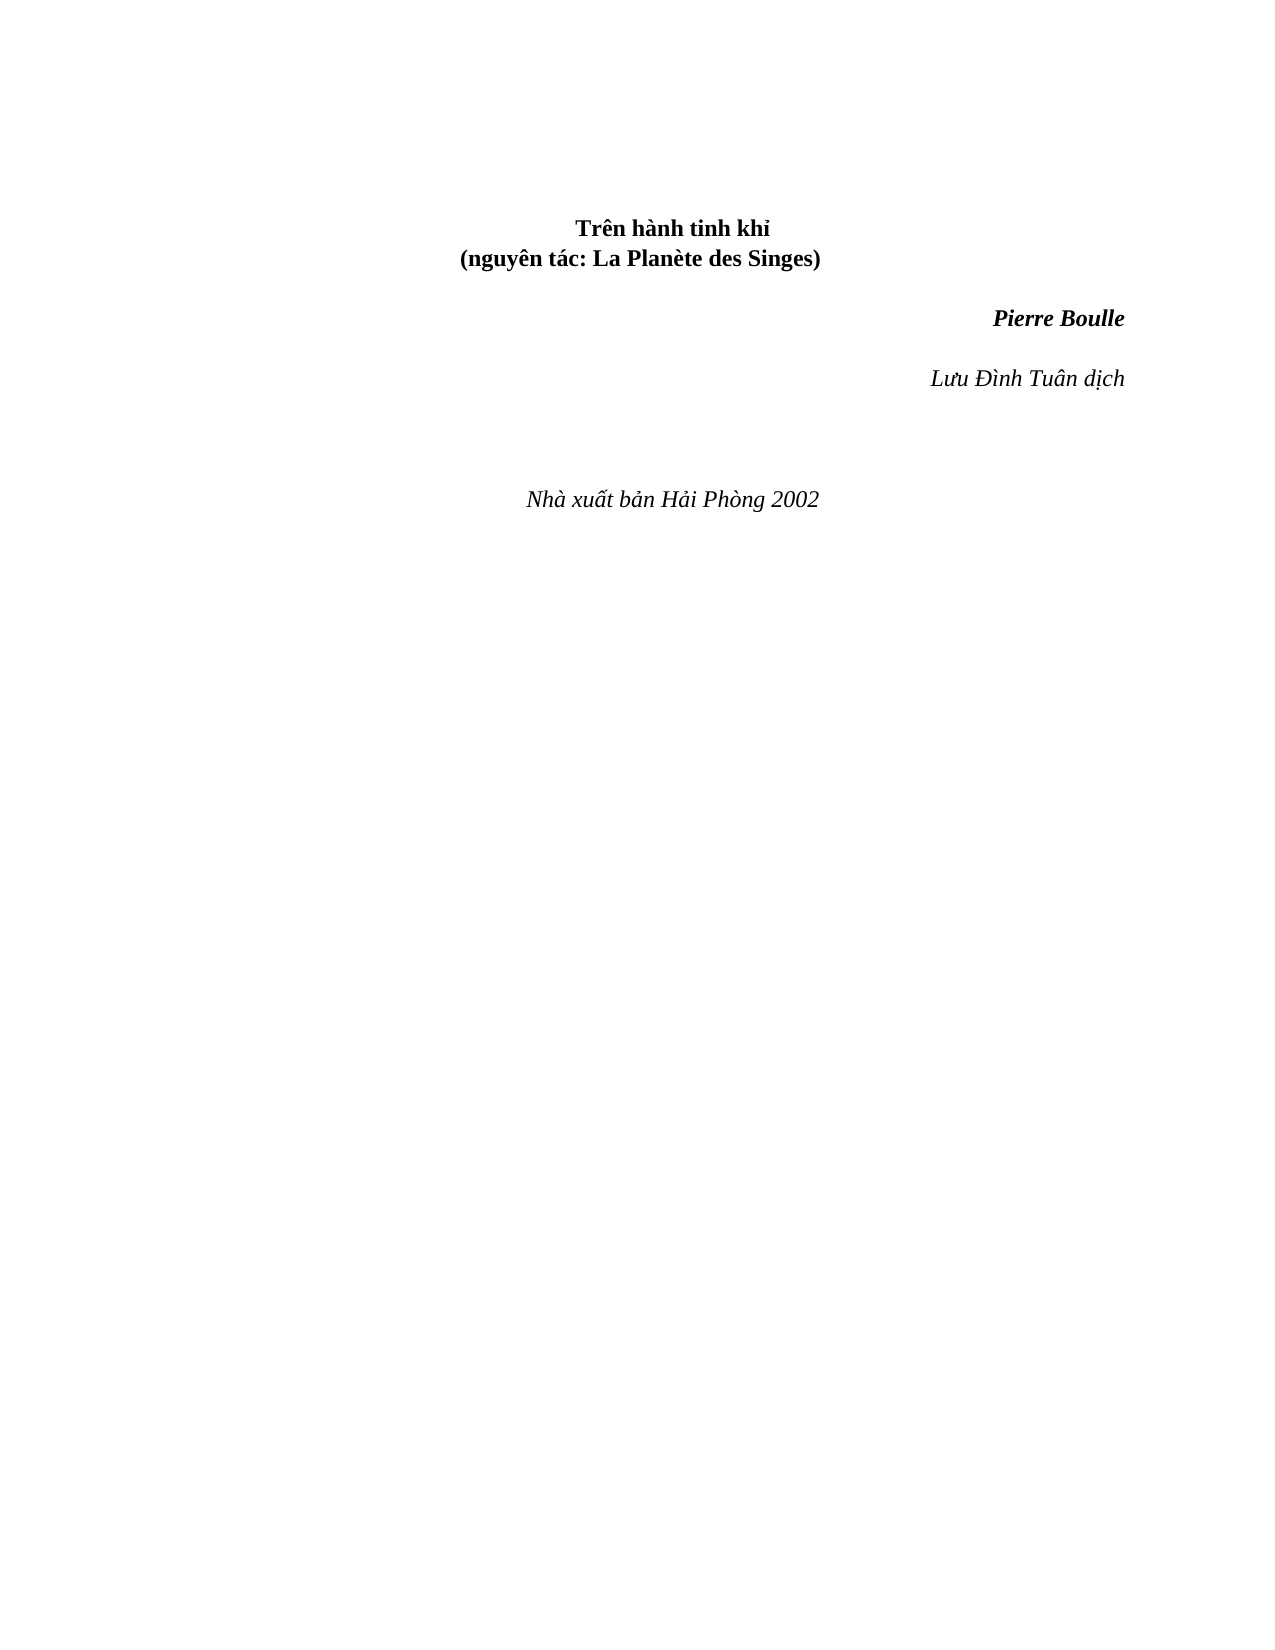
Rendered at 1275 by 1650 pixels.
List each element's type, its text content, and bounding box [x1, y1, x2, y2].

text Trên hành tinh khỉ (nguyên tác: La Planète des Singes) [150, 211, 1125, 271]
text Nhà xuất bản Hải Phòng 2002 [150, 482, 1125, 512]
text Pierre Boulle [150, 301, 1125, 331]
text Lưu Đình Tuân dịch [150, 361, 1125, 391]
